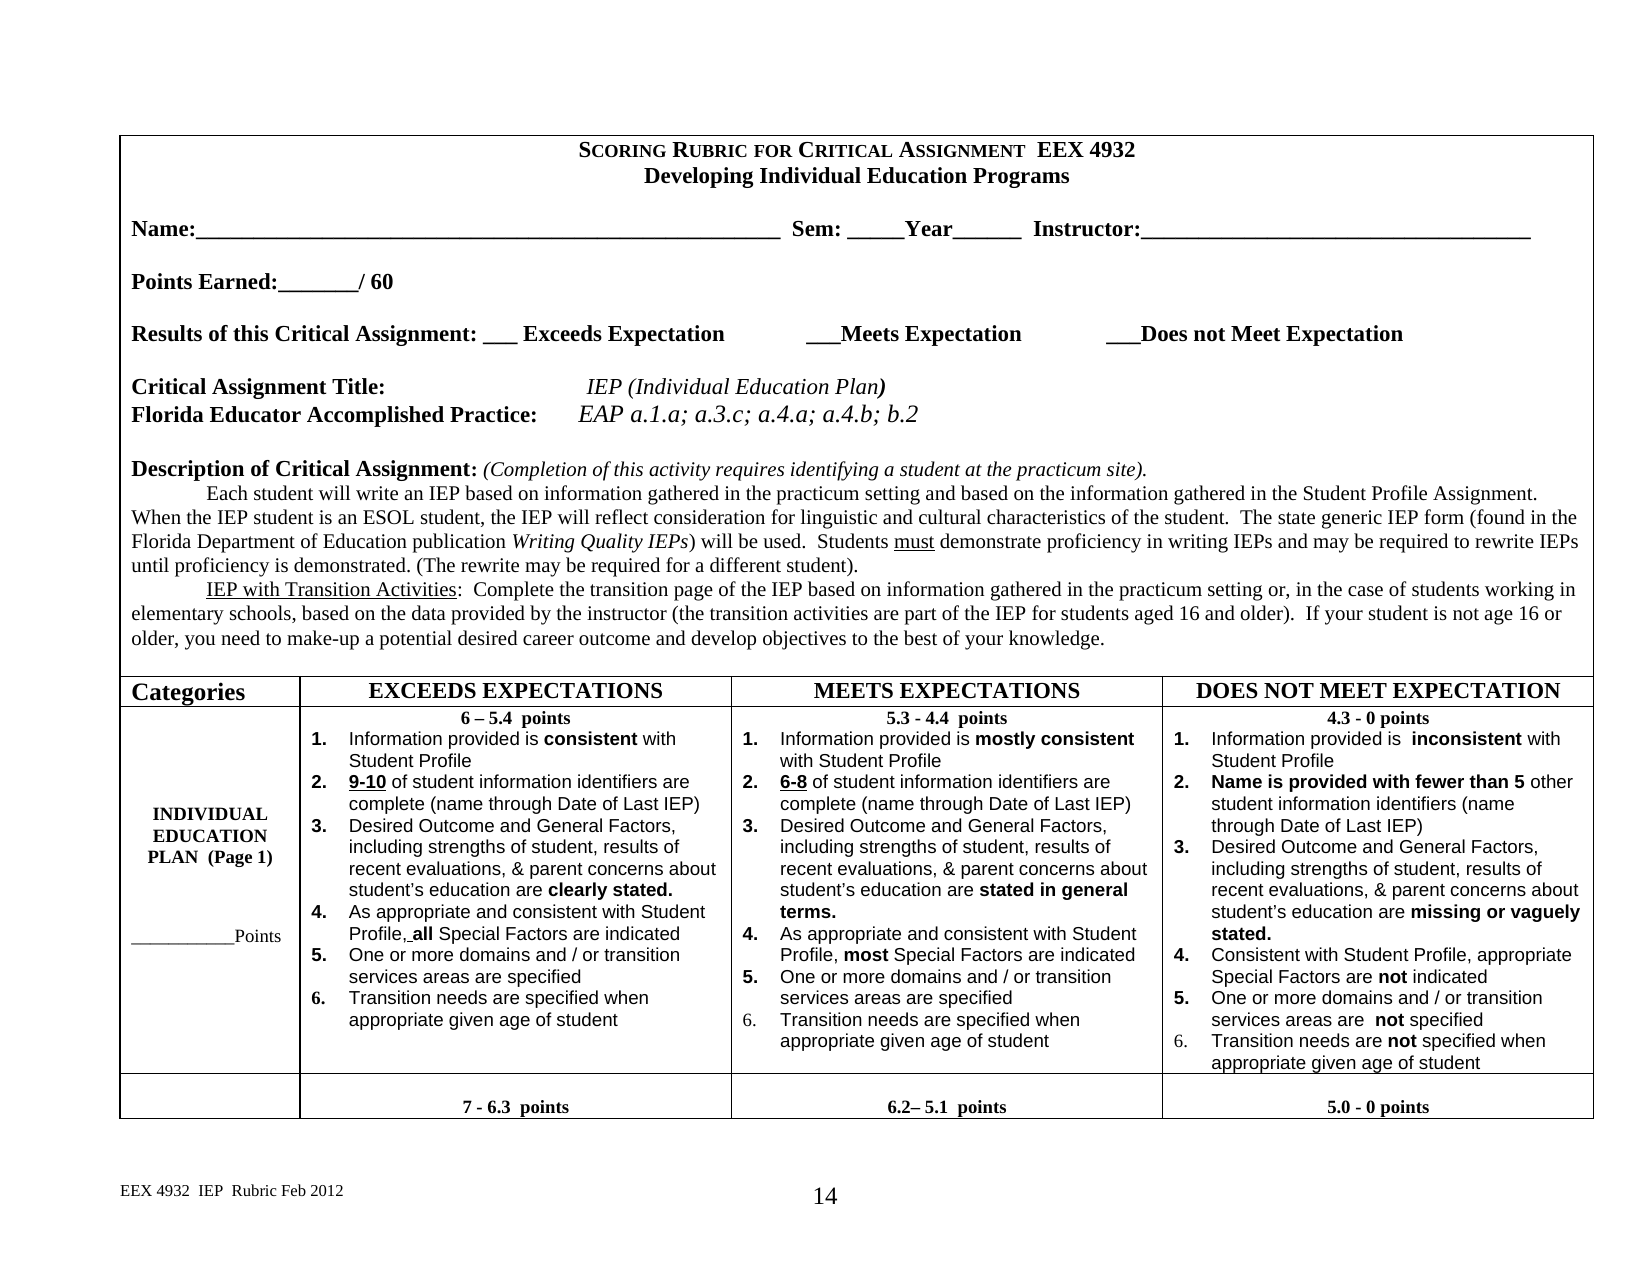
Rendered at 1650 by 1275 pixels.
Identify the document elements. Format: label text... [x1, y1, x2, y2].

table_cell 4.3 - 0 points Information provided is inconsistent with Student Profile Name is provided with fewer than 5 other student information identifiers (name through Date of Last IEP) Desired Outcome and General Factors, including strengths of student, results of recent evaluations, & parent concerns about student’s education are missing or vaguely stated. Consistent with Student Profile, appropriate Special Factors are not indicated One or more domains and / or transition services areas are not specified Transition needs are not specified when appropriate given age of student [1163, 707, 1593, 1073]
table_cell Categories [121, 677, 299, 706]
table_cell 5.3 - 4.4 points Information provided is mostly consistent with Student Profile 6-8 of student information identifiers are complete (name through Date of Last IEP) Desired Outcome and General Factors, including strengths of student, results of recent evaluations, & parent concerns about student’s education are stated in general terms. As appropriate and consistent with Student Profile, most Special Factors are indicated One or more domains and / or transition services areas are specified Transition needs are specified when appropriate given age of student [732, 707, 1162, 1073]
table_cell MEETS EXPECTATIONS [732, 677, 1162, 706]
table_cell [732, 1074, 1162, 1117]
table_cell DOES NOT MEET EXPECTATION [1163, 677, 1593, 706]
table_cell 6 – 5.4 points Information provided is consistent with Student Profile 9-10 of student information identifiers are complete (name through Date of Last IEP) Desired Outcome and General Factors, including strengths of student, results of recent evaluations, & parent concerns about student’s education are clearly stated. As appropriate and consistent with Student Profile, all Special Factors are indicated One or more domains and / or transition services areas are specified Transition needs are specified when appropriate given age of student [301, 707, 731, 1073]
table_cell EXCEEDS EXPECTATIONS [301, 677, 731, 706]
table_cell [1163, 1074, 1593, 1117]
table_header Scoring Rubric for Critical Assignment EEX 4932 Developing Individual Education Programs Name:___________________________________________________ Sem: _____Year______ Instructor:__________________________________ Points Earned:_______/ 60 Results of this Critical Assignment: ___ Exceeds Expectation ___Meets Expectation ___Does not Meet Expectation Critical Assignment Title: IEP (Individual Education Plan) Florida Educator Accomplished Practice: EAP a.1.a; a.3.c; a.4.a; a.4.b; b.2 Description of Critical Assignment: (Completion of this activity requires identifying a student at the practicum site). Each student will write an IEP based on information gathered in the practicum setting and based on the information gathered in the Student Profile Assignment. When the IEP student is an ESOL student, the IEP will reflect consideration for linguistic and cultural characteristics of the student. The state generic IEP form (found in the Florida Department of Education publication Writing Quality IEPs) will be used. Students must demonstrate proficiency in writing IEPs and may be required to rewrite IEPs until proficiency is demonstrated. (The rewrite may be required for a different student). IEP with Transition Activities: Complete the transition page of the IEP based on information gathered in the practicum setting or, in the case of students working in elementary schools, based on the data provided by the instructor (the transition activities are part of the IEP for students aged 16 and older). If your student is not age 16 or older, you need to make-up a potential desired career outcome and develop objectives to the best of your knowledge. [121, 136, 1593, 676]
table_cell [301, 1074, 731, 1117]
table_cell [121, 1074, 299, 1117]
table_cell INDIVIDUAL EDUCATION PLAN (Page 1) ___________Points [121, 707, 299, 1073]
